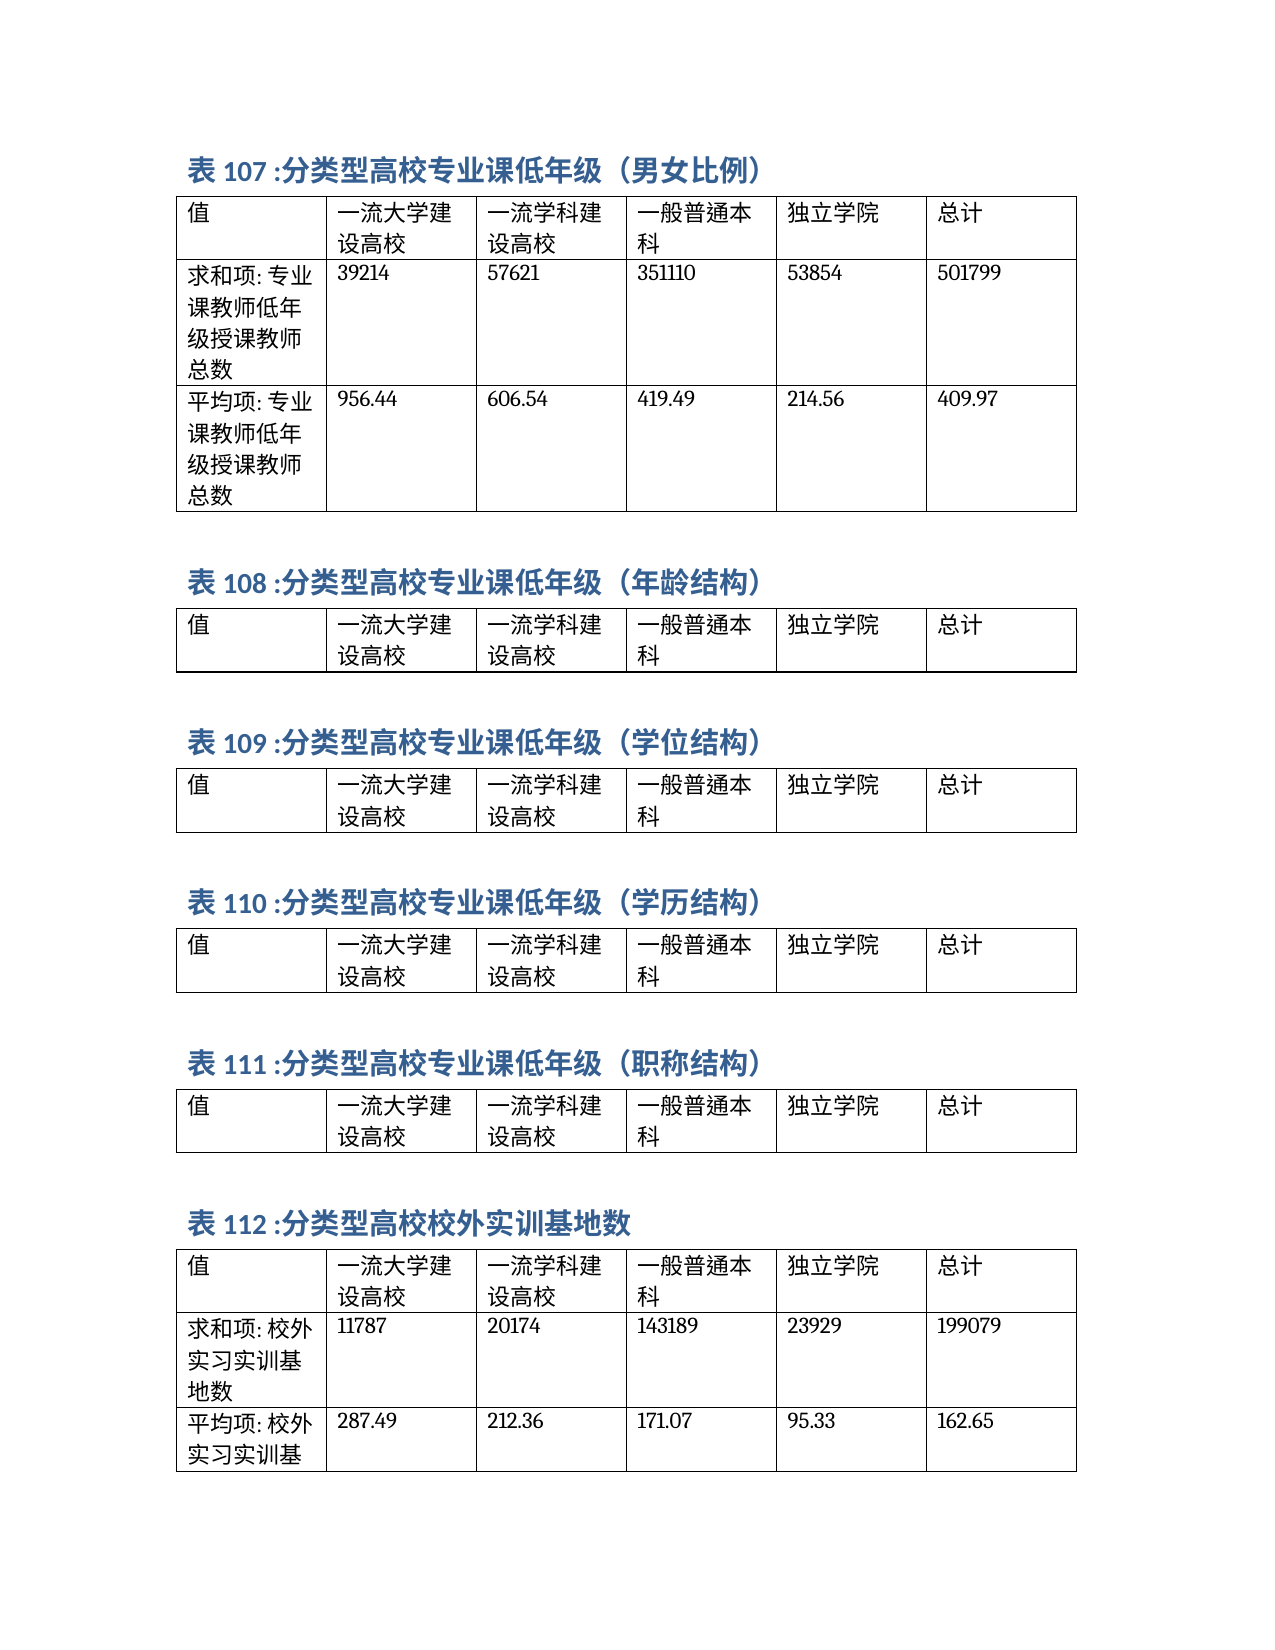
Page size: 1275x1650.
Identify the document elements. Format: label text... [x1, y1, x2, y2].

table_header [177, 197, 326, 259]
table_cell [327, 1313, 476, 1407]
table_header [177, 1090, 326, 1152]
subtitle 表111 :分类型高校专业课低年级（职称结构） [187, 1043, 1087, 1083]
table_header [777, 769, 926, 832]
subtitle 表110 :分类型高校专业课低年级（学历结构） [187, 883, 1087, 922]
subtitle 表107 :分类型高校专业课低年级（男女比例） [187, 150, 1087, 190]
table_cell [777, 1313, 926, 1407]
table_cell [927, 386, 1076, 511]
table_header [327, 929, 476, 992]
subtitle 表108 :分类型高校专业课低年级（年龄结构） [187, 562, 1087, 602]
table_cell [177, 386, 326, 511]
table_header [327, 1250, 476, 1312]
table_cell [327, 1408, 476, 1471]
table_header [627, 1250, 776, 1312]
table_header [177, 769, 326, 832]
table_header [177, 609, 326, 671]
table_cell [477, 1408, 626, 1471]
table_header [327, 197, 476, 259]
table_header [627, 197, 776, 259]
subtitle 表112 :分类型高校校外实训基地数 [187, 1203, 1087, 1243]
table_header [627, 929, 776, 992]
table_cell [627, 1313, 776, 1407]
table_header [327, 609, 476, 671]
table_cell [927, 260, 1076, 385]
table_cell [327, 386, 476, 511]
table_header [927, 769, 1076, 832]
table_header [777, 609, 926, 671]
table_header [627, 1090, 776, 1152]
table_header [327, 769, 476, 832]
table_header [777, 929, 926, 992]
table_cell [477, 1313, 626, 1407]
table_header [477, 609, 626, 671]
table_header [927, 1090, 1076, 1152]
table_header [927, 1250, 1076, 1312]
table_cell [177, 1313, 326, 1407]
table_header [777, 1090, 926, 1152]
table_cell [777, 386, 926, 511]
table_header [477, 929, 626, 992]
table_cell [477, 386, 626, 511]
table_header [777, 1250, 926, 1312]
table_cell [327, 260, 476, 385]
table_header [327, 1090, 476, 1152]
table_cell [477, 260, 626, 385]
subtitle 表109 :分类型高校专业课低年级（学位结构） [187, 722, 1087, 762]
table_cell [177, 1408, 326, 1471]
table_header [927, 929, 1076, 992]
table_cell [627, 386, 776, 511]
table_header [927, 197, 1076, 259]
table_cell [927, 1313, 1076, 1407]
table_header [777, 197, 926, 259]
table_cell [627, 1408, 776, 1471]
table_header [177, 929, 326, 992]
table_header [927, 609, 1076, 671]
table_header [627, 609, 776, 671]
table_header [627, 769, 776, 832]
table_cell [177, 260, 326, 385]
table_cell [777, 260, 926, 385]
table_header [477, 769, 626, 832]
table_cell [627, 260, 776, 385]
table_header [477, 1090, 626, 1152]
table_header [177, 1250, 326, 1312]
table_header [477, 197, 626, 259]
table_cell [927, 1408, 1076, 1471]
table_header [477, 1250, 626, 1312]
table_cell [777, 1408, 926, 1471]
